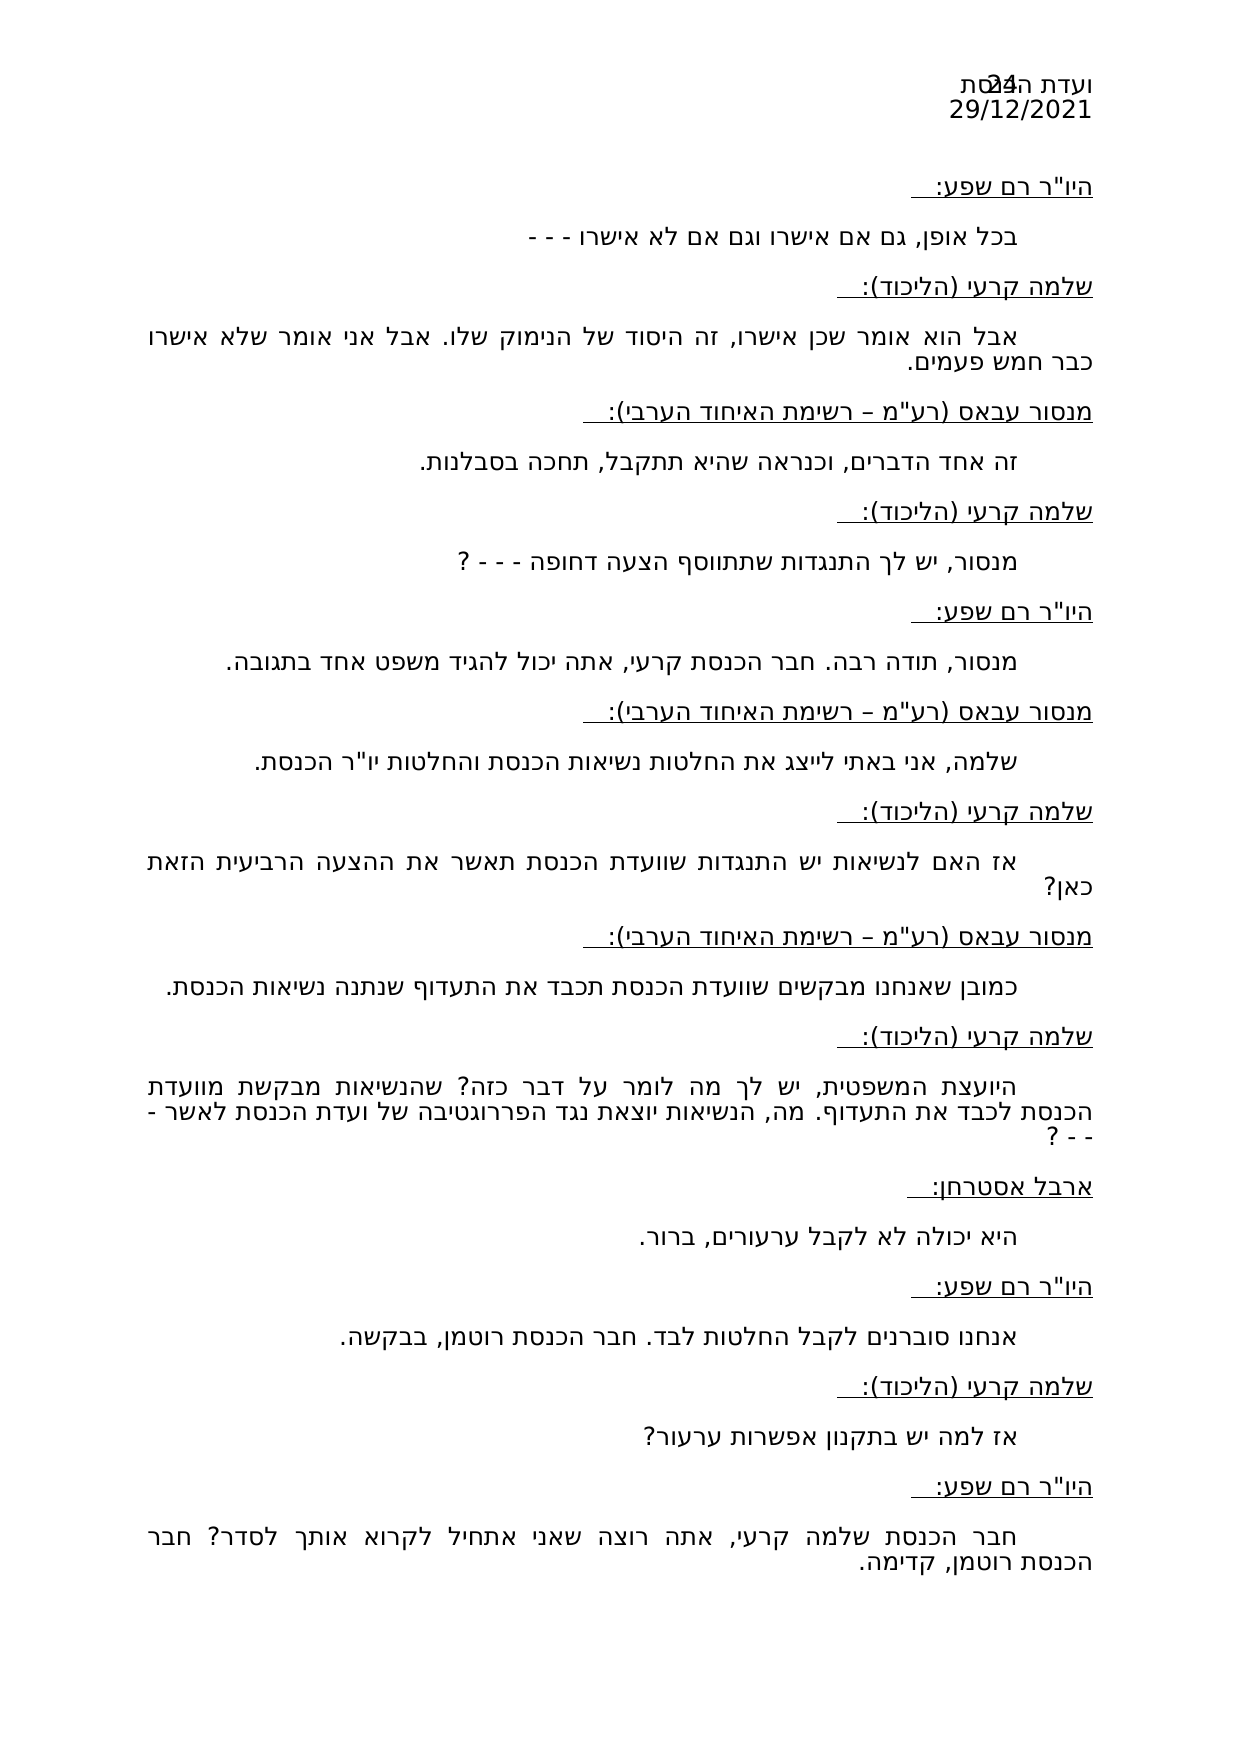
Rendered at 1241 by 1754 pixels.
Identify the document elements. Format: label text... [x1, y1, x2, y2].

text כמובן שאנחנו מבקשים שוועדת הכנסת תכבד את התעדוף שנתנה נשיאות הכנסת. [147, 975, 1093, 1000]
text << דובר >> שלמה קרעי (הליכוד): << דובר >> [147, 1025, 1093, 1050]
text << דובר >> שלמה קרעי (הליכוד): << דובר >> [147, 1375, 1093, 1400]
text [147, 275, 1093, 300]
text שלמה, אני באתי לייצג את החלטות נשיאות הכנסת והחלטות יו"ר הכנסת. [147, 750, 1093, 775]
text << יור >> היו"ר רם שפע: << יור >> [147, 1275, 1093, 1300]
text << דובר >> מנסור עבאס (רע"מ – רשימת האיחוד הערבי): << דובר >> [147, 925, 1093, 950]
text מנסור, תודה רבה. חבר הכנסת קרעי, אתה יכול להגיד משפט אחד בתגובה. [147, 650, 1093, 675]
text חבר הכנסת שלמה קרעי, אתה רוצה שאני אתחיל לקרוא אותך לסדר? חבר הכנסת רוטמן, קדימה. [147, 1525, 1093, 1575]
text << יור >> היו"ר רם שפע: << יור >> [147, 175, 1093, 200]
text היא יכולה לא לקבל ערעורים, ברור. [147, 1225, 1093, 1250]
text בכל אופן, גם אם אישרו וגם אם לא אישרו - - - [147, 225, 1093, 250]
text מנסור, יש לך התנגדות שתתווסף הצעה דחופה - - - ? [147, 550, 1093, 575]
text זה אחד הדברים, וכנראה שהיא תתקבל, תחכה בסבלנות. [147, 450, 1093, 475]
text << יור >> היו"ר רם שפע: << יור >> [147, 600, 1093, 625]
text << דובר >> שלמה קרעי (הליכוד): << דובר >> [147, 800, 1093, 825]
text << דובר >> ארבל אסטרחן: << דובר >> [147, 1175, 1093, 1200]
text אז האם לנשיאות יש התנגדות שוועדת הכנסת תאשר את ההצעה הרביעית הזאת כאן? [147, 850, 1093, 900]
text אבל הוא אומר שכן אישרו, זה היסוד של הנימוק שלו. אבל אני אומר שלא אישרו כבר חמש פעמים. [147, 325, 1093, 375]
text אנחנו סוברנים לקבל החלטות לבד. חבר הכנסת רוטמן, בבקשה. [147, 1325, 1093, 1350]
text היועצת המשפטית, יש לך מה לומר על דבר כזה? שהנשיאות מבקשת מוועדת הכנסת לכבד את התעדוף. מה, הנשיאות יוצאת נגד הפררוגטיבה של ועדת הכנסת לאשר - - - ? [147, 1075, 1093, 1150]
text << דובר >> מנסור עבאס (רע"מ – רשימת האיחוד הערבי): << דובר >> [147, 400, 1093, 425]
text << יור >> היו"ר רם שפע: << יור >> [147, 1475, 1093, 1500]
text אז למה יש בתקנון אפשרות ערעור? [147, 1425, 1093, 1450]
text << דובר >> שלמה קרעי (הליכוד): << דובר >> [147, 500, 1093, 525]
text << דובר >> מנסור עבאס (רע"מ – רשימת האיחוד הערבי): << דובר >> [147, 700, 1093, 725]
